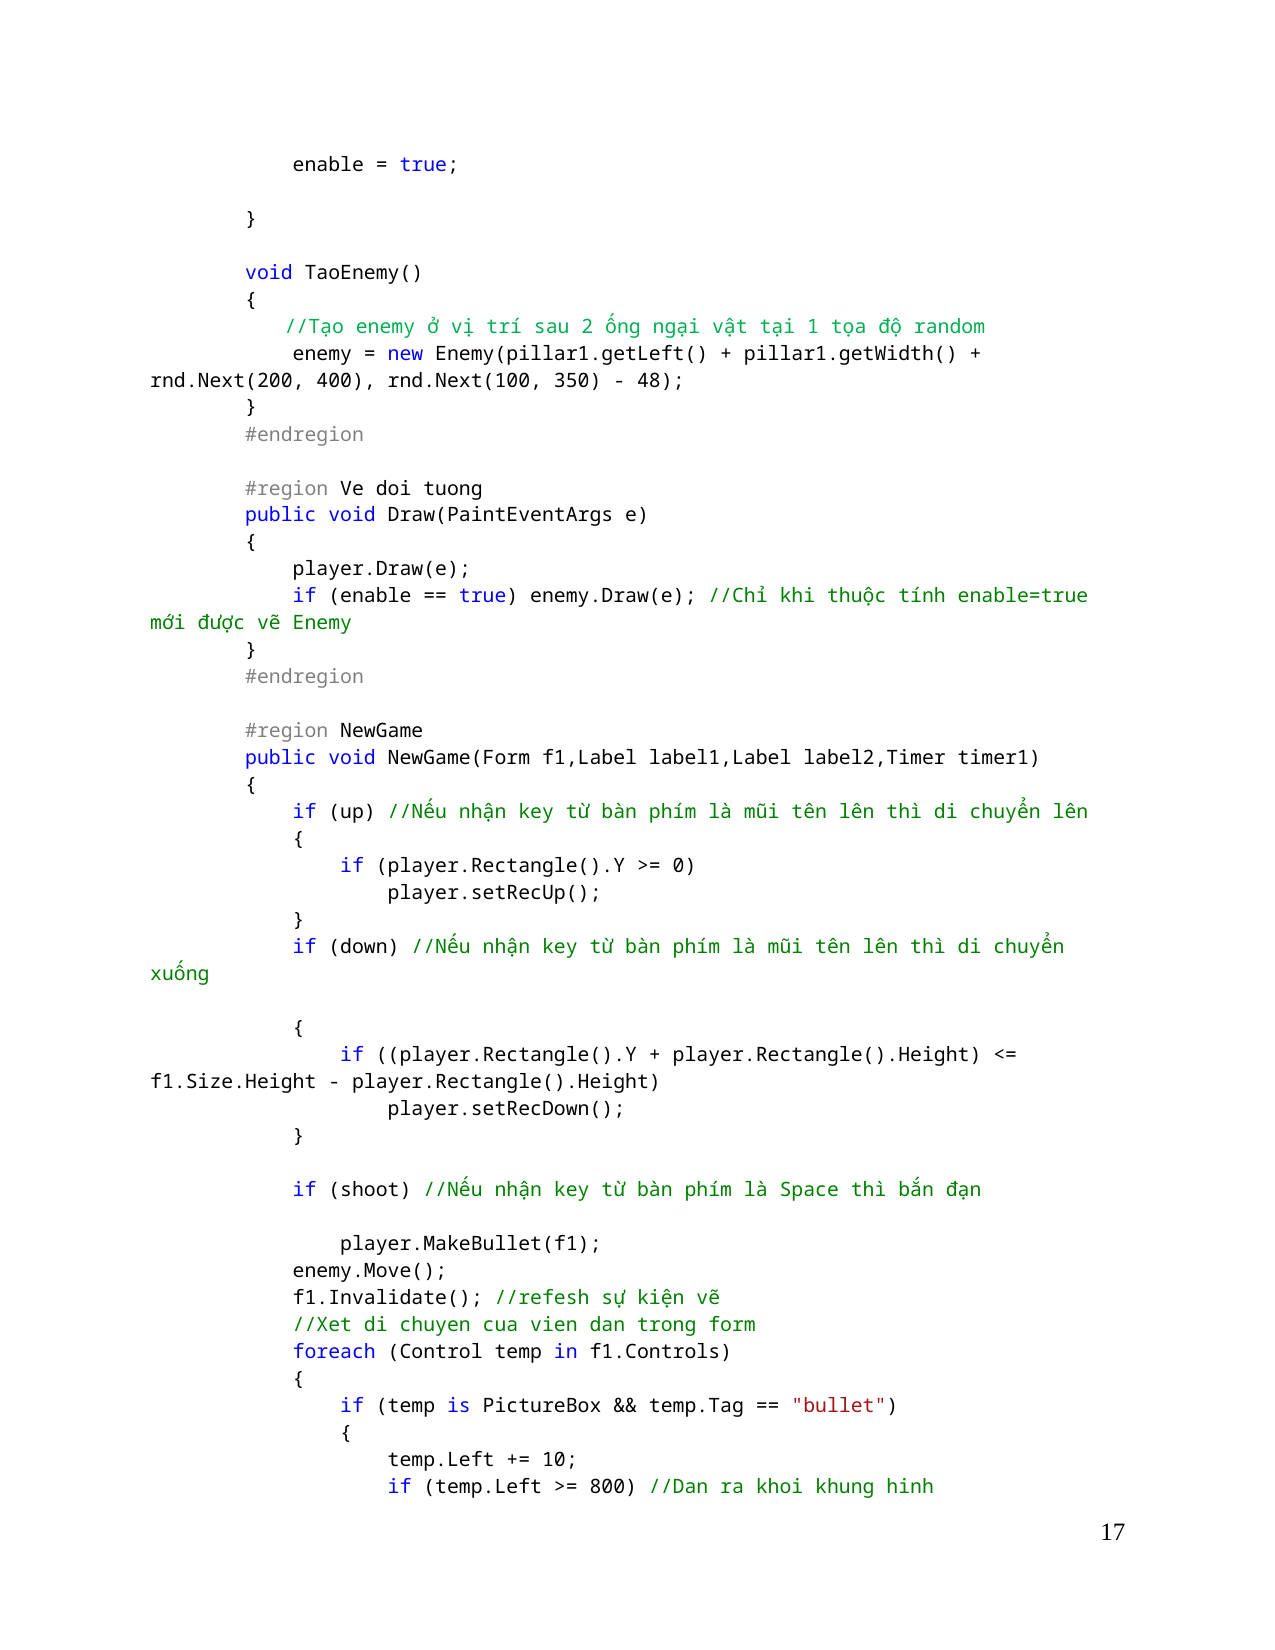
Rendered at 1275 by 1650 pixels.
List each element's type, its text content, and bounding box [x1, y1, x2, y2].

text public void Draw(PaintEventArgs e) [150, 501, 1125, 528]
text if (temp is PictureBox && temp.Tag == "bullet") [150, 1391, 1125, 1418]
text if (down) //Nếu nhận key từ bàn phím là mũi tên lên thì di chuyển xuống [150, 932, 1125, 986]
text enable = true; [150, 150, 1125, 177]
text if (up) //Nếu nhận key từ bàn phím là mũi tên lên thì di chuyển lên [150, 797, 1125, 824]
text if (temp.Left >= 800) //Dan ra khoi khung hinh [150, 1472, 1125, 1499]
text if ((player.Rectangle().Y + player.Rectangle().Height) <= f1.Size.Height - player.Rectangle().Height) [150, 1040, 1125, 1094]
text player.MakeBullet(f1); [150, 1229, 1125, 1256]
text } [150, 204, 1125, 231]
text { [150, 1364, 1125, 1391]
text player.setRecDown(); [150, 1094, 1125, 1121]
text #region Ve doi tuong [150, 474, 1125, 501]
text temp.Left += 10; [150, 1445, 1125, 1472]
text void TaoEnemy() [150, 258, 1125, 285]
text { [150, 1418, 1125, 1445]
text } [150, 1121, 1125, 1148]
text enemy = new Enemy(pillar1.getLeft() + pillar1.getWidth() + rnd.Next(200, 400), rnd.Next(100, 350) - 48); [150, 339, 1125, 393]
text { [150, 1013, 1125, 1040]
text f1.Invalidate(); //refesh sự kiện vẽ [150, 1283, 1125, 1310]
text if (shoot) //Nếu nhận key từ bàn phím là Space thì bắn đạn [150, 1175, 1125, 1202]
text if (enable == true) enemy.Draw(e); //Chỉ khi thuộc tính enable=true mới được vẽ Enemy [150, 582, 1125, 636]
text { [150, 528, 1125, 555]
text //Xet di chuyen cua vien dan trong form [150, 1310, 1125, 1337]
text enemy.Move(); [150, 1256, 1125, 1283]
text public void NewGame(Form f1,Label label1,Label label2,Timer timer1) [150, 743, 1125, 771]
text } [150, 393, 1125, 420]
text { [150, 771, 1125, 797]
text player.Draw(e); [150, 555, 1125, 582]
text if (player.Rectangle().Y >= 0) [150, 851, 1125, 878]
text } [150, 905, 1125, 932]
text //Tạo enemy ở vị trí sau 2 ống ngại vật tại 1 tọa độ random [150, 312, 1125, 339]
text player.setRecUp(); [150, 878, 1125, 905]
text #endregion [150, 663, 1125, 689]
text foreach (Control temp in f1.Controls) [150, 1337, 1125, 1364]
text #region NewGame [150, 717, 1125, 743]
text { [150, 285, 1125, 312]
text #endregion [150, 420, 1125, 447]
text { [150, 824, 1125, 851]
text } [150, 636, 1125, 663]
